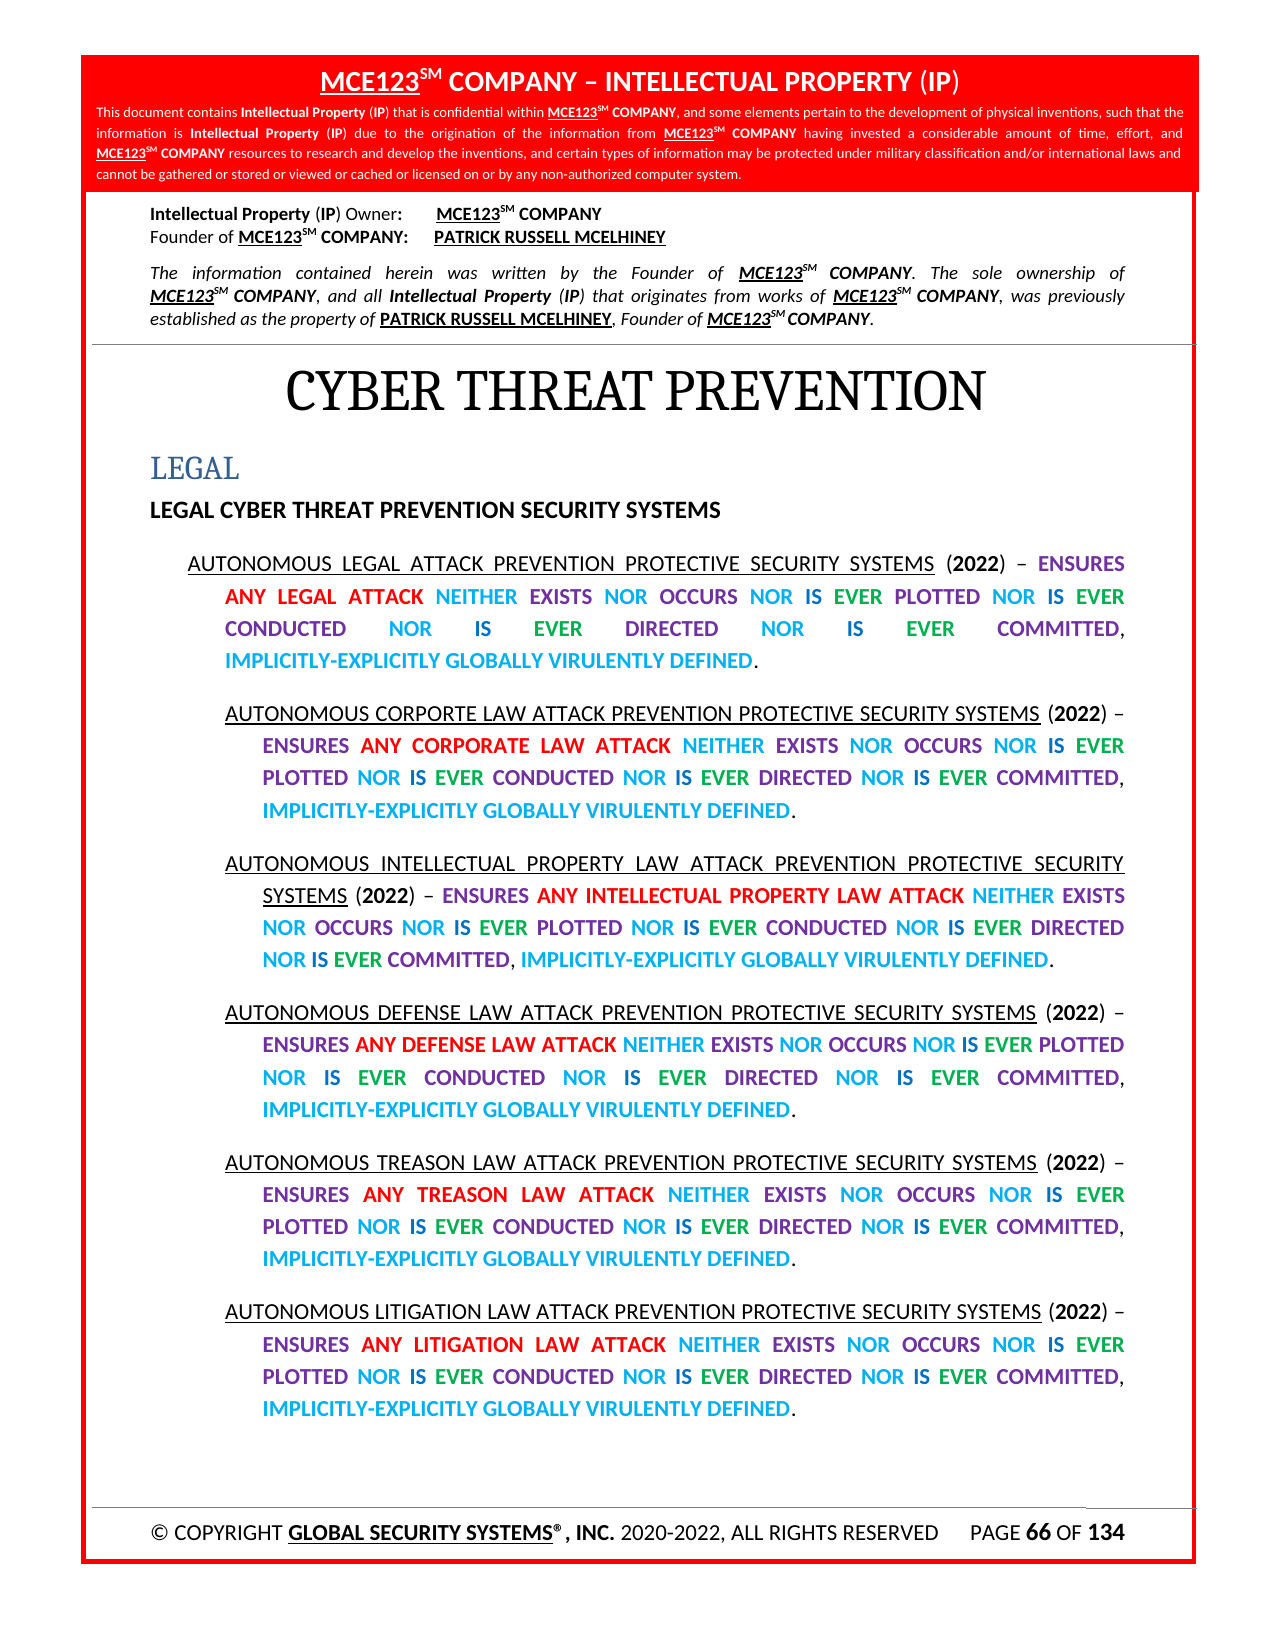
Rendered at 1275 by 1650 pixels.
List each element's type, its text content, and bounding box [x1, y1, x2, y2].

text AUTONOMOUS LEGAL ATTACK PREVENTION PROTECTIVE SECURITY SYSTEMS (2022) – ENSURES ANY LEGAL ATTACK NEITHER EXISTS NOR OCCURS NOR IS EVER PLOTTED NOR IS EVER CONDUCTED NOR IS EVER DIRECTED NOR IS EVER COMMITTED, IMPLICITLY-EXPLICITLY GLOBALLY VIRULENTLY DEFINED. [187, 549, 1125, 674]
text AUTONOMOUS DEFENSE LAW ATTACK PREVENTION PROTECTIVE SECURITY SYSTEMS (2022) – ENSURES ANY DEFENSE LAW ATTACK NEITHER EXISTS NOR OCCURS NOR IS EVER PLOTTED NOR IS EVER CONDUCTED NOR IS EVER DIRECTED NOR IS EVER COMMITTED, IMPLICITLY-EXPLICITLY GLOBALLY VIRULENTLY DEFINED. [225, 998, 1125, 1123]
text AUTONOMOUS INTELLECTUAL PROPERTY LAW ATTACK PREVENTION PROTECTIVE SECURITY SYSTEMS (2022) – ENSURES ANY INTELLECTUAL PROPERTY LAW ATTACK NEITHER EXISTS NOR OCCURS NOR IS EVER PLOTTED NOR IS EVER CONDUCTED NOR IS EVER DIRECTED NOR IS EVER COMMITTED, IMPLICITLY-EXPLICITLY GLOBALLY VIRULENTLY DEFINED. [225, 874, 1125, 973]
text AUTONOMOUS TREASON LAW ATTACK PREVENTION PROTECTIVE SECURITY SYSTEMS (2022) – ENSURES ANY TREASON LAW ATTACK NEITHER EXISTS NOR OCCURS NOR IS EVER PLOTTED NOR IS EVER CONDUCTED NOR IS EVER DIRECTED NOR IS EVER COMMITTED, IMPLICITLY-EXPLICITLY GLOBALLY VIRULENTLY DEFINED. [225, 1148, 1125, 1272]
text AUTONOMOUS CORPORTE LAW ATTACK PREVENTION PROTECTIVE SECURITY SYSTEMS (2022) – ENSURES ANY CORPORATE LAW ATTACK NEITHER EXISTS NOR OCCURS NOR IS EVER PLOTTED NOR IS EVER CONDUCTED NOR IS EVER DIRECTED NOR IS EVER COMMITTED, IMPLICITLY-EXPLICITLY GLOBALLY VIRULENTLY DEFINED. [225, 699, 1125, 824]
text AUTONOMOUS INTELLECTUAL PROPERTY LAW ATTACK PREVENTION PROTECTIVE SECURITY SYSTEMS (2022) – ENSURES ANY INTELLECTUAL PROPERTY LAW ATTACK NEITHER EXISTS NOR OCCURS NOR IS EVER PLOTTED NOR IS EVER CONDUCTED NOR IS EVER DIRECTED NOR IS EVER COMMITTED, IMPLICITLY-EXPLICITLY GLOBALLY VIRULENTLY DEFINED. [225, 849, 1125, 873]
text LEGAL CYBER THREAT PREVENTION SECURITY SYSTEMS [150, 494, 1125, 524]
subtitle LEGAL [150, 450, 1125, 488]
title CYBER THREAT PREVENTION [150, 358, 1125, 425]
text AUTONOMOUS LITIGATION LAW ATTACK PREVENTION PROTECTIVE SECURITY SYSTEMS (2022) – ENSURES ANY LITIGATION LAW ATTACK NEITHER EXISTS NOR OCCURS NOR IS EVER PLOTTED NOR IS EVER CONDUCTED NOR IS EVER DIRECTED NOR IS EVER COMMITTED, IMPLICITLY-EXPLICITLY GLOBALLY VIRULENTLY DEFINED. [225, 1297, 1125, 1422]
